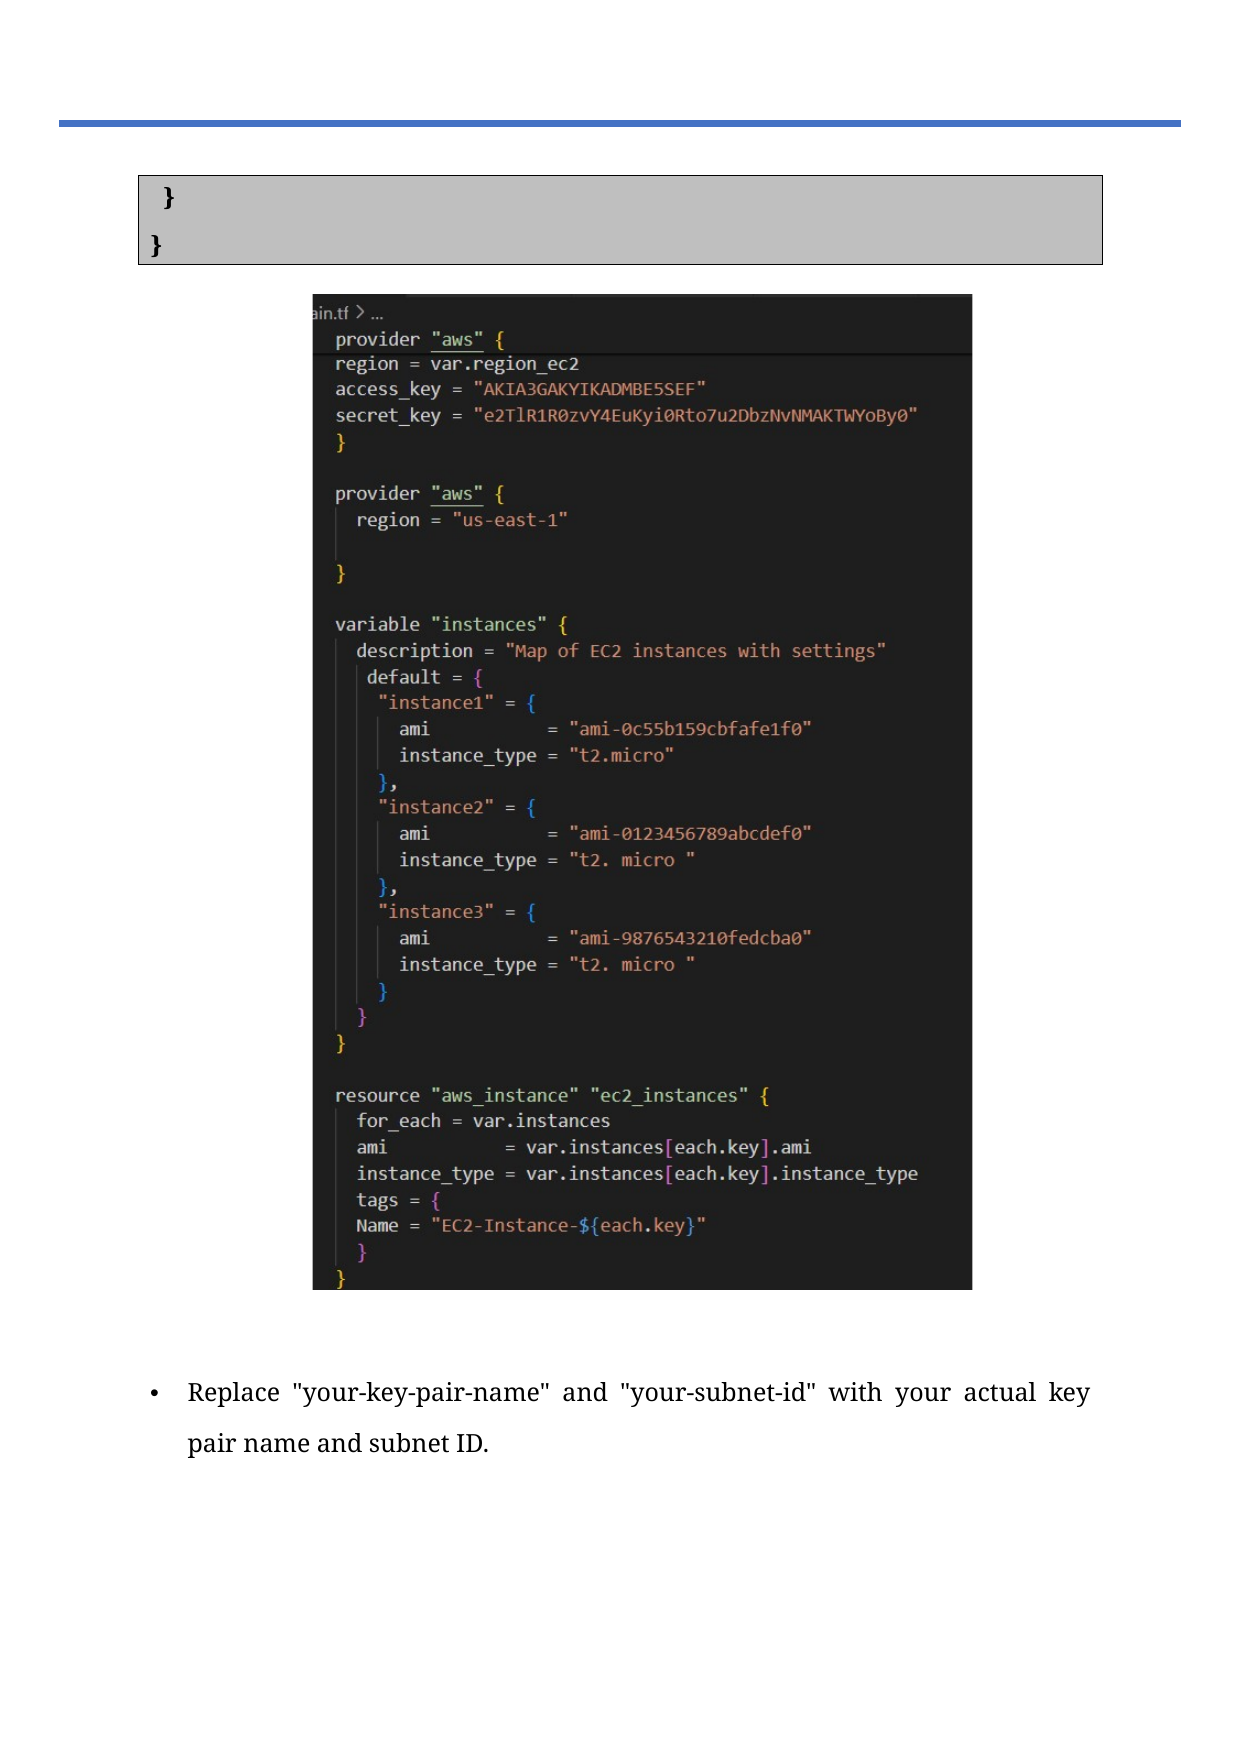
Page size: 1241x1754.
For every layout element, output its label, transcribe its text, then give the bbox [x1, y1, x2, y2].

picture [312, 294, 973, 1290]
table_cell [139, 176, 1102, 264]
list Replace "your-key-pair-name" and "your-subnet-id" with your actual key pair name and subnet ID. [150, 1375, 1091, 1459]
